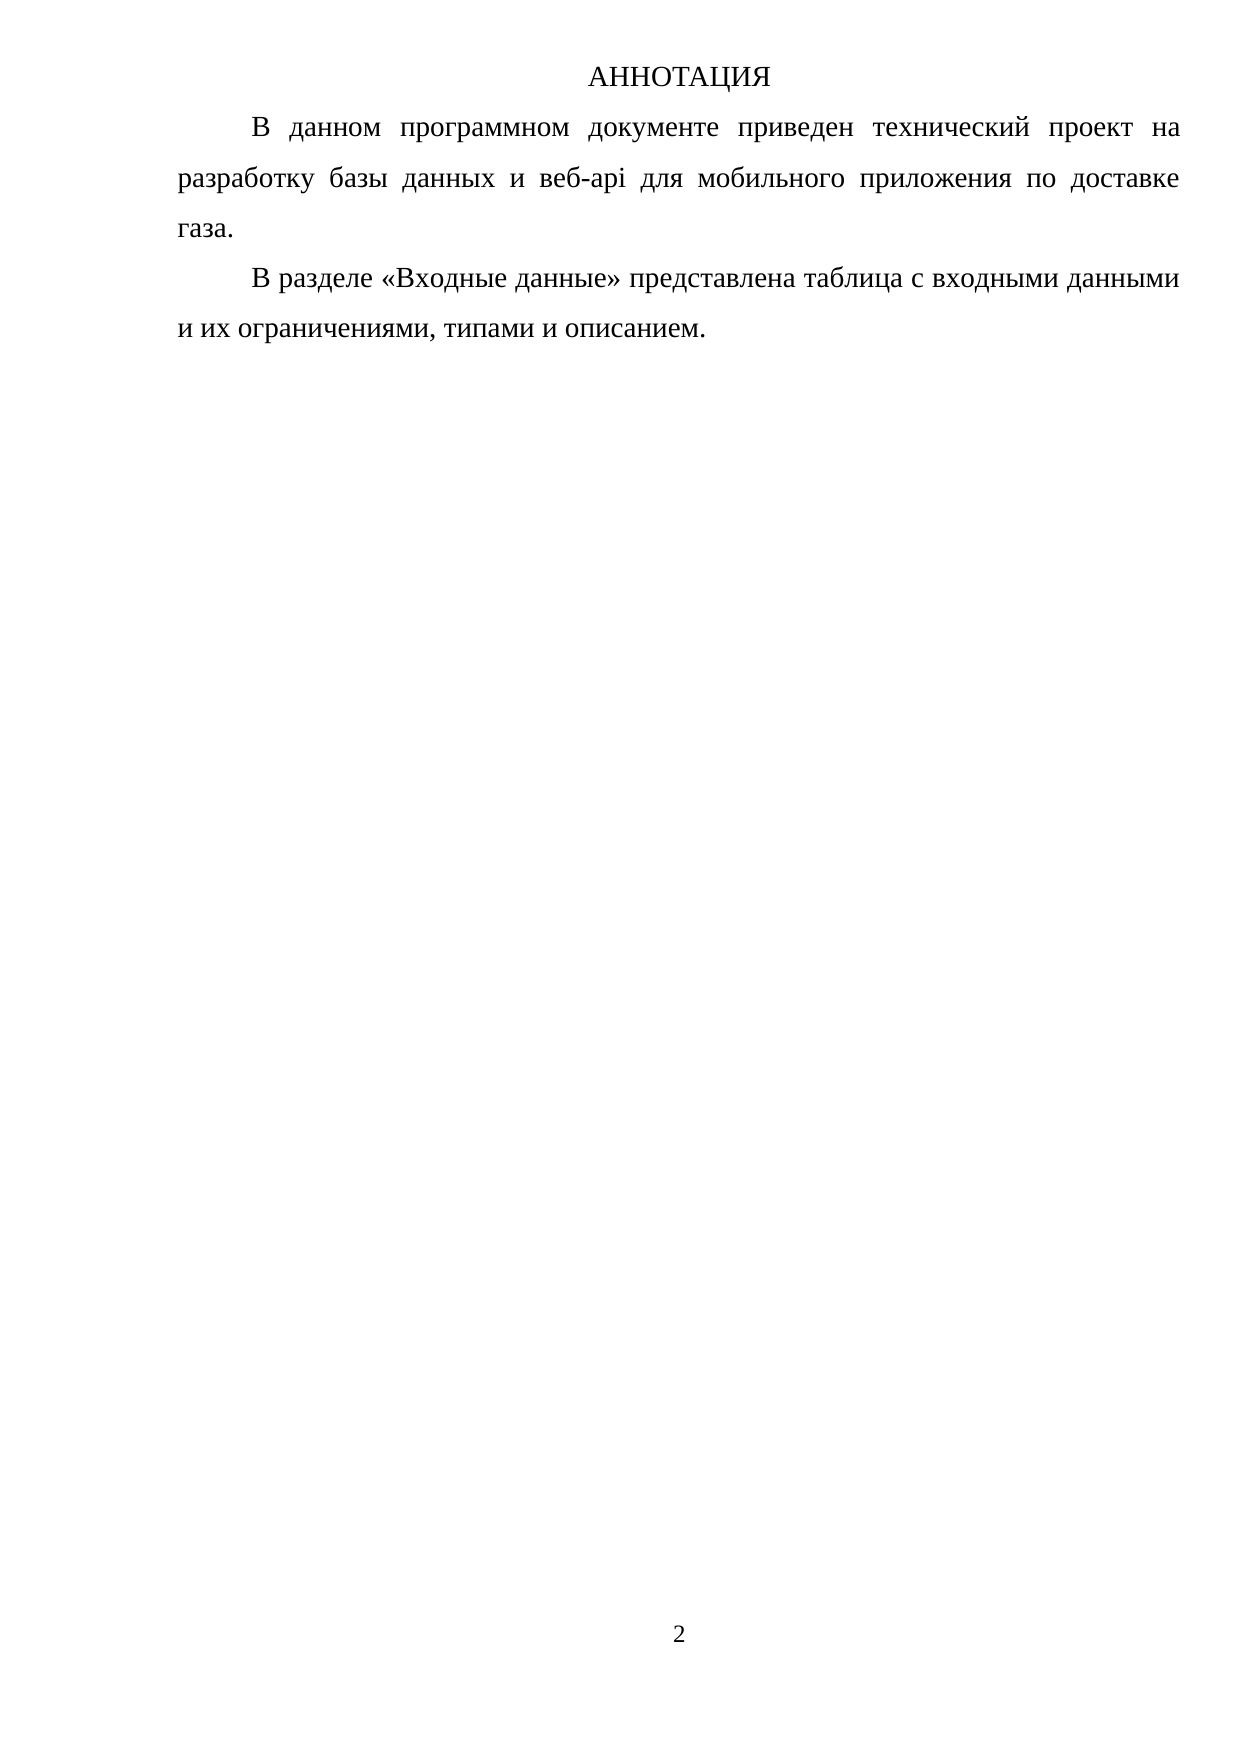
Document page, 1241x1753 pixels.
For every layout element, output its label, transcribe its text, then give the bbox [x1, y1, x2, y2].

text В данном программном документе приведен технический проект на разработку базы данных и веб-api для мобильного приложения по доставке газа. [177, 109, 1181, 243]
text В разделе «Входные данные» представлена таблица с входными данными и их ограничениями, типами и описанием. [177, 260, 1181, 344]
text АННОТАЦИЯ [177, 59, 1181, 93]
